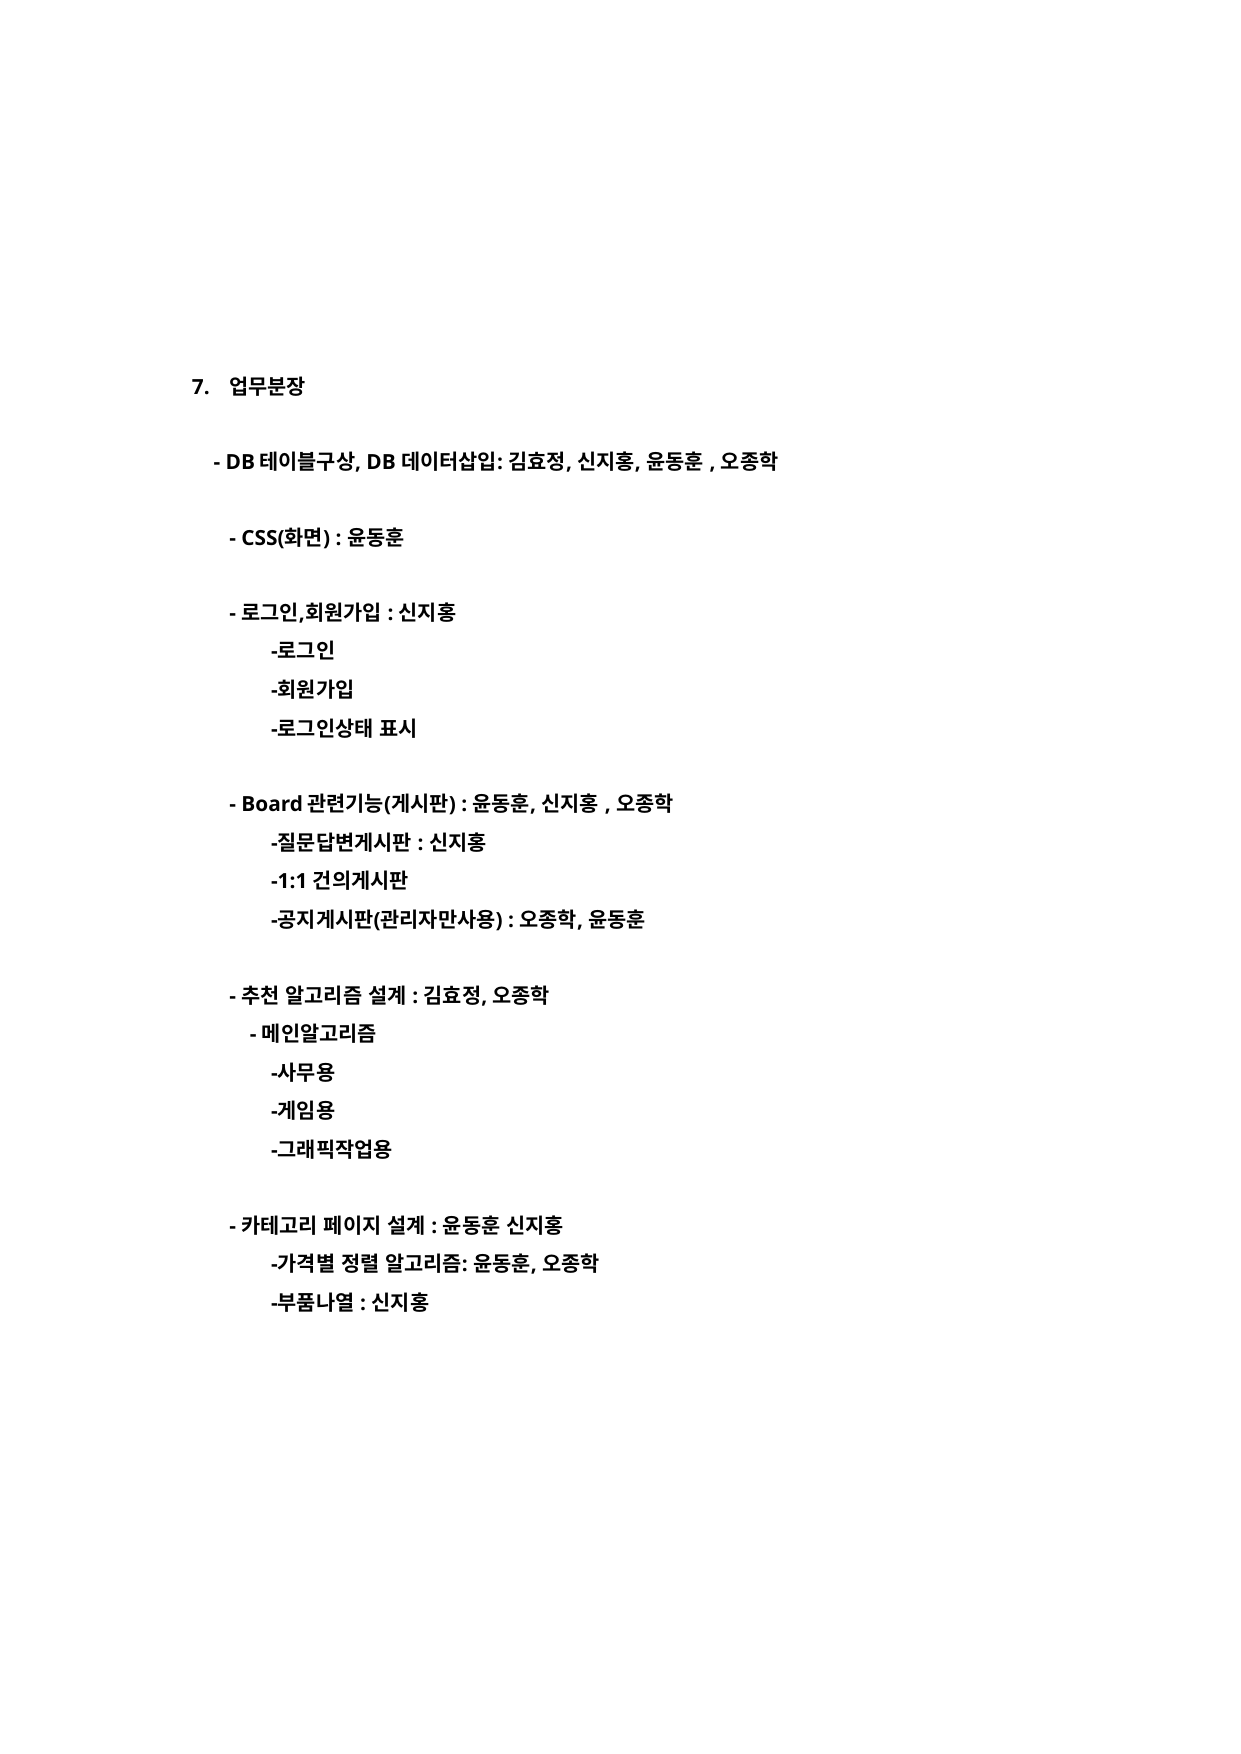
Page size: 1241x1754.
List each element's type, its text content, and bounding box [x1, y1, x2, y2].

text -그래픽작업용 [271, 1133, 1090, 1164]
text -부품나열 : 신지홍 [271, 1286, 1090, 1316]
text - 추천 알고리즘 설계 : 김효정, 오종학 [229, 979, 1090, 1009]
text - Board관련기능(게시판) : 윤동훈, 신지홍 , 오종학 [229, 787, 1090, 818]
text -로그인 [271, 635, 1090, 665]
text - 로그인,회원가입 : 신지홍 [229, 596, 1090, 626]
text - 카테고리 페이지 설계 : 윤동훈 신지홍 [229, 1209, 1090, 1239]
text -사무용 [271, 1056, 1090, 1086]
text -1:1 건의게시판 [271, 865, 1090, 895]
text - DB테이블구상, DB 데이터삽입: 김효정, 신지홍, 윤동훈 , 오종학 [192, 445, 1090, 476]
text -공지게시판(관리자만사용) : 오종학, 윤동훈 [271, 903, 1090, 934]
text - 메인알고리즘 [229, 1017, 1090, 1048]
text -가격별 정렬 알고리즘: 윤동훈, 오종학 [271, 1247, 1090, 1278]
text -질문답변게시판 : 신지홍 [271, 826, 1090, 856]
text - CSS(화면) : 윤동훈 [229, 521, 1090, 551]
list 업무분장 [192, 370, 1090, 400]
text -회원가입 [271, 673, 1090, 704]
text -로그인상태 표시 [271, 712, 1090, 742]
text -게임용 [271, 1095, 1090, 1125]
